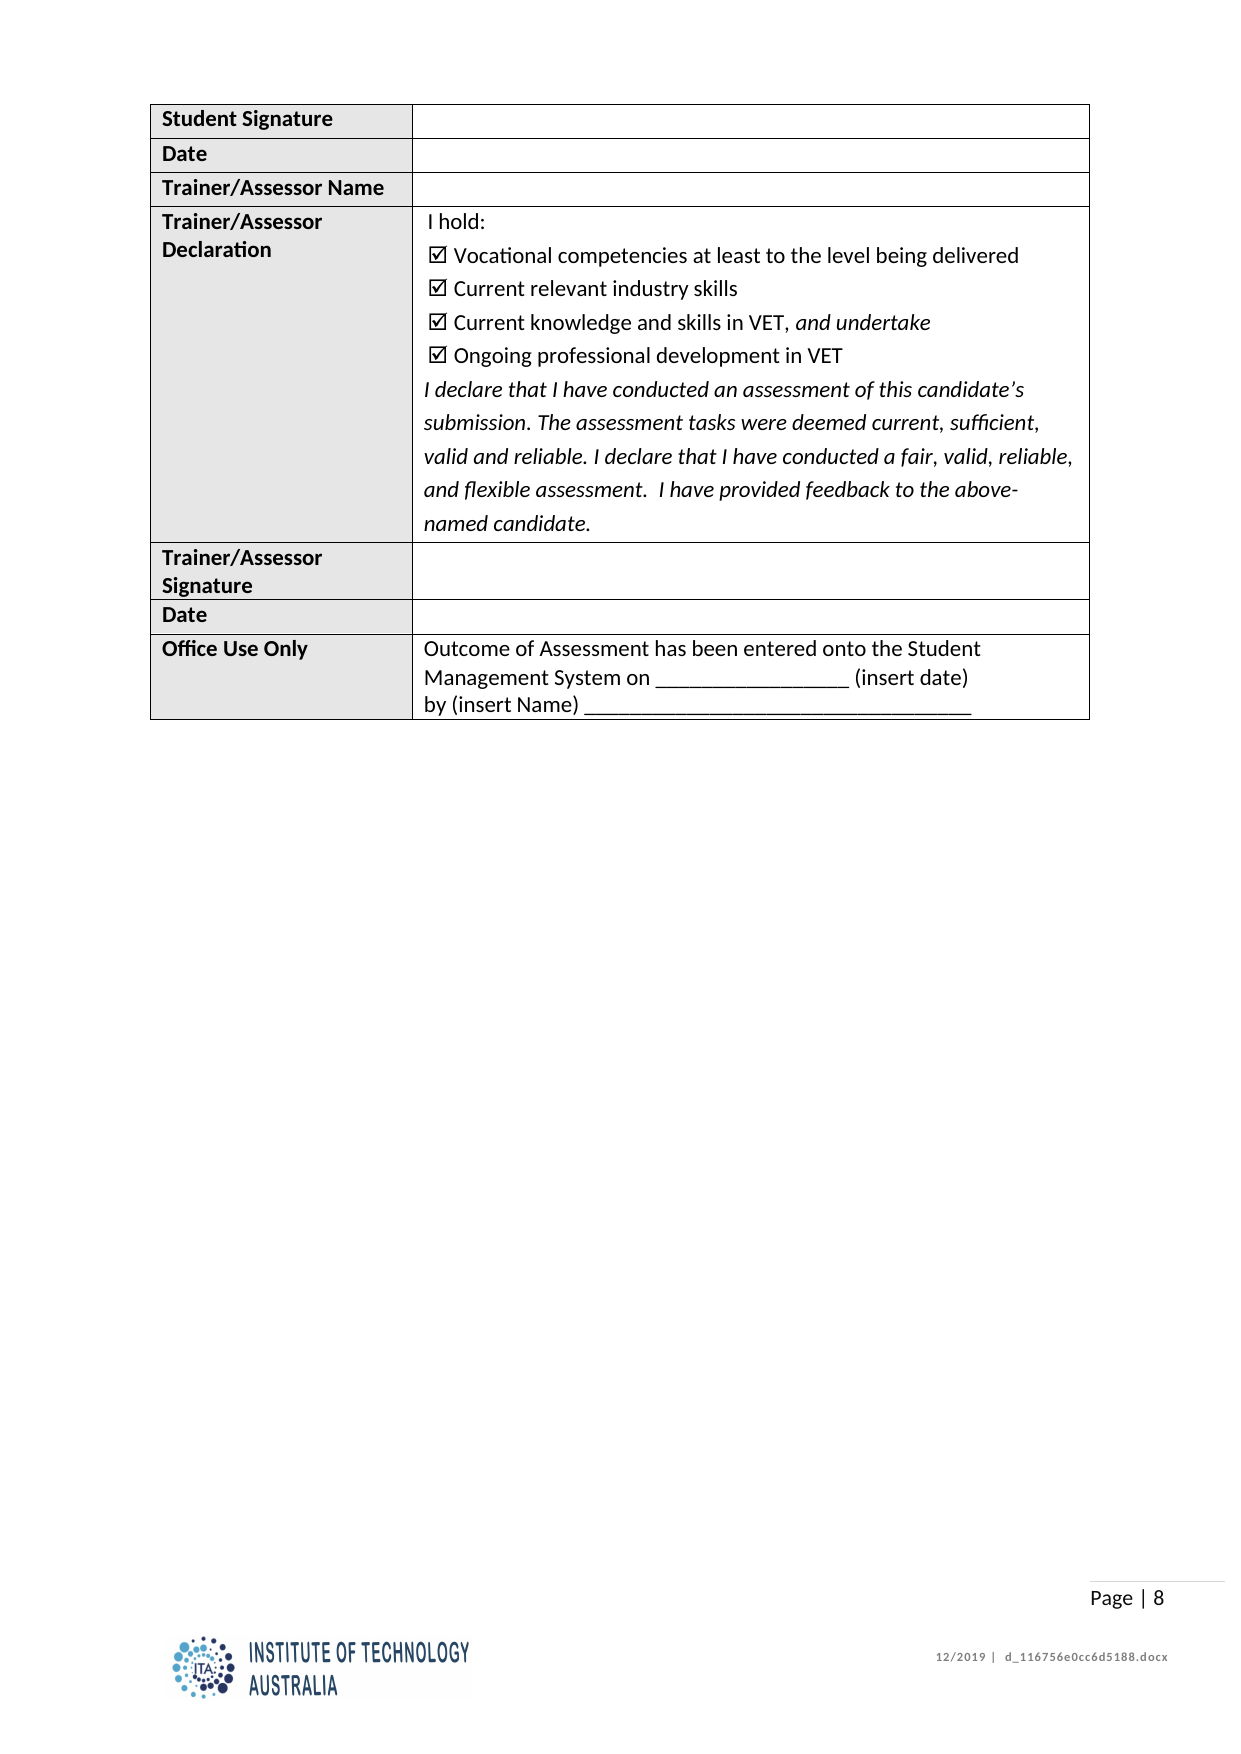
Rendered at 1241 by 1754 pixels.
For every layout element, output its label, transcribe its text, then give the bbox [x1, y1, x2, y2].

table_cell Trainer/Assessor Signature [151, 543, 412, 599]
table_cell Student Signature [151, 105, 412, 138]
table_cell I hold: Vocational competencies at least to the level being delivered Current relevant industry skills Current knowledge and skills in VET, and undertake Ongoing professional development in VET I declare that I have conducted an assessment of this candidate’s submission. The assessment tasks were deemed current, sufficient, valid and reliable. I declare that I have conducted a fair, valid, reliable, and flexible assessment. I have provided feedback to the above-named candidate. [413, 207, 1089, 542]
table_cell Date [151, 600, 412, 633]
table_cell [413, 600, 1089, 633]
table_cell Office Use Only [151, 635, 412, 719]
table_cell [413, 173, 1089, 206]
table_cell [413, 139, 1089, 172]
table_cell Date [151, 139, 412, 172]
table_cell Outcome of Assessment has been entered onto the Student Management System on _________________ (insert date) by (insert Name) __________________________________ [413, 635, 1089, 719]
table_cell [413, 105, 1089, 138]
picture [165, 1634, 472, 1701]
table_cell [413, 543, 1089, 599]
table_cell Trainer/Assessor Declaration [151, 207, 412, 542]
table_cell Trainer/Assessor Name [151, 173, 412, 206]
